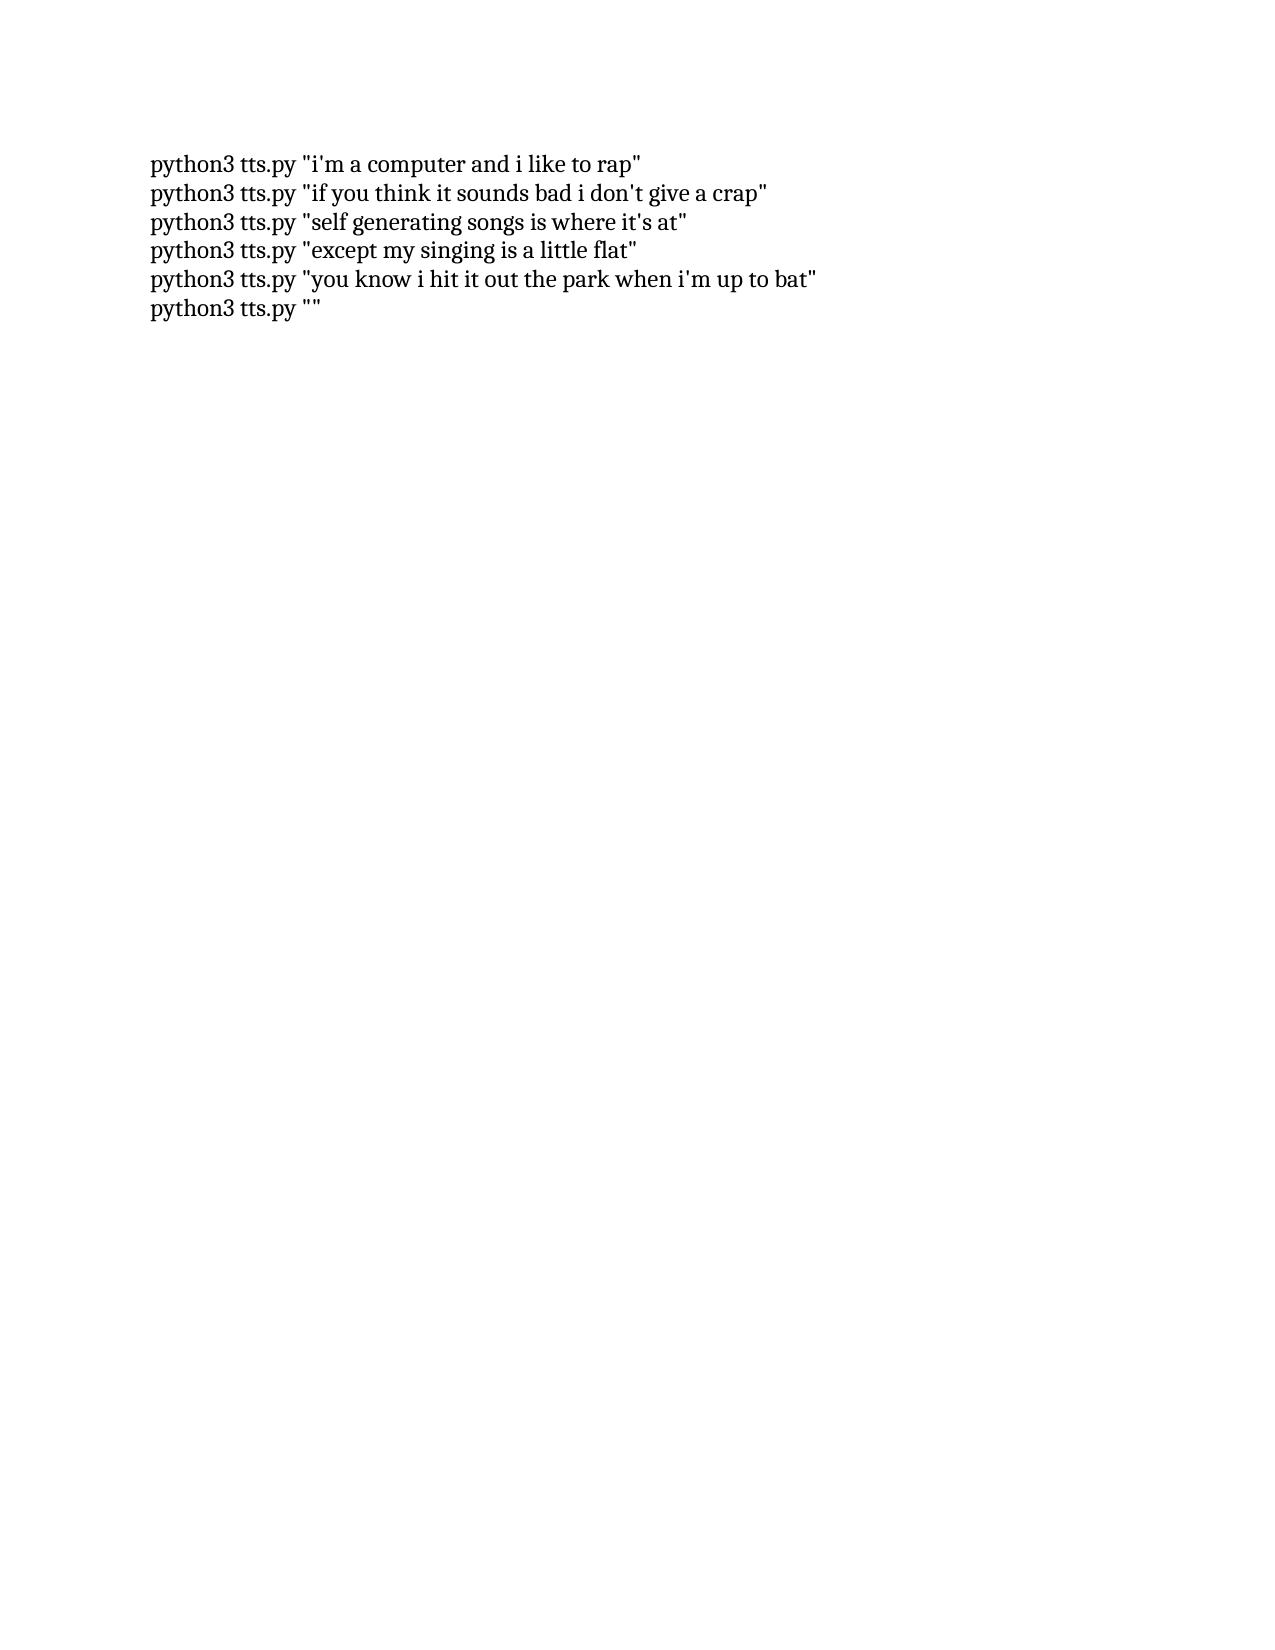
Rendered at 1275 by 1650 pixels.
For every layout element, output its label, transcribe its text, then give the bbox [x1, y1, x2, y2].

text python3 tts.py "" [150, 294, 1125, 322]
text python3 tts.py "if you think it sounds bad i don't give a crap" [150, 179, 1125, 207]
text python3 tts.py "self generating songs is where it's at" [150, 207, 1125, 236]
text python3 tts.py "you know i hit it out the park when i'm up to bat" [150, 265, 1125, 294]
text python3 tts.py "except my singing is a little flat" [150, 236, 1125, 265]
text python3 tts.py "i'm a computer and i like to rap" [150, 150, 1125, 179]
